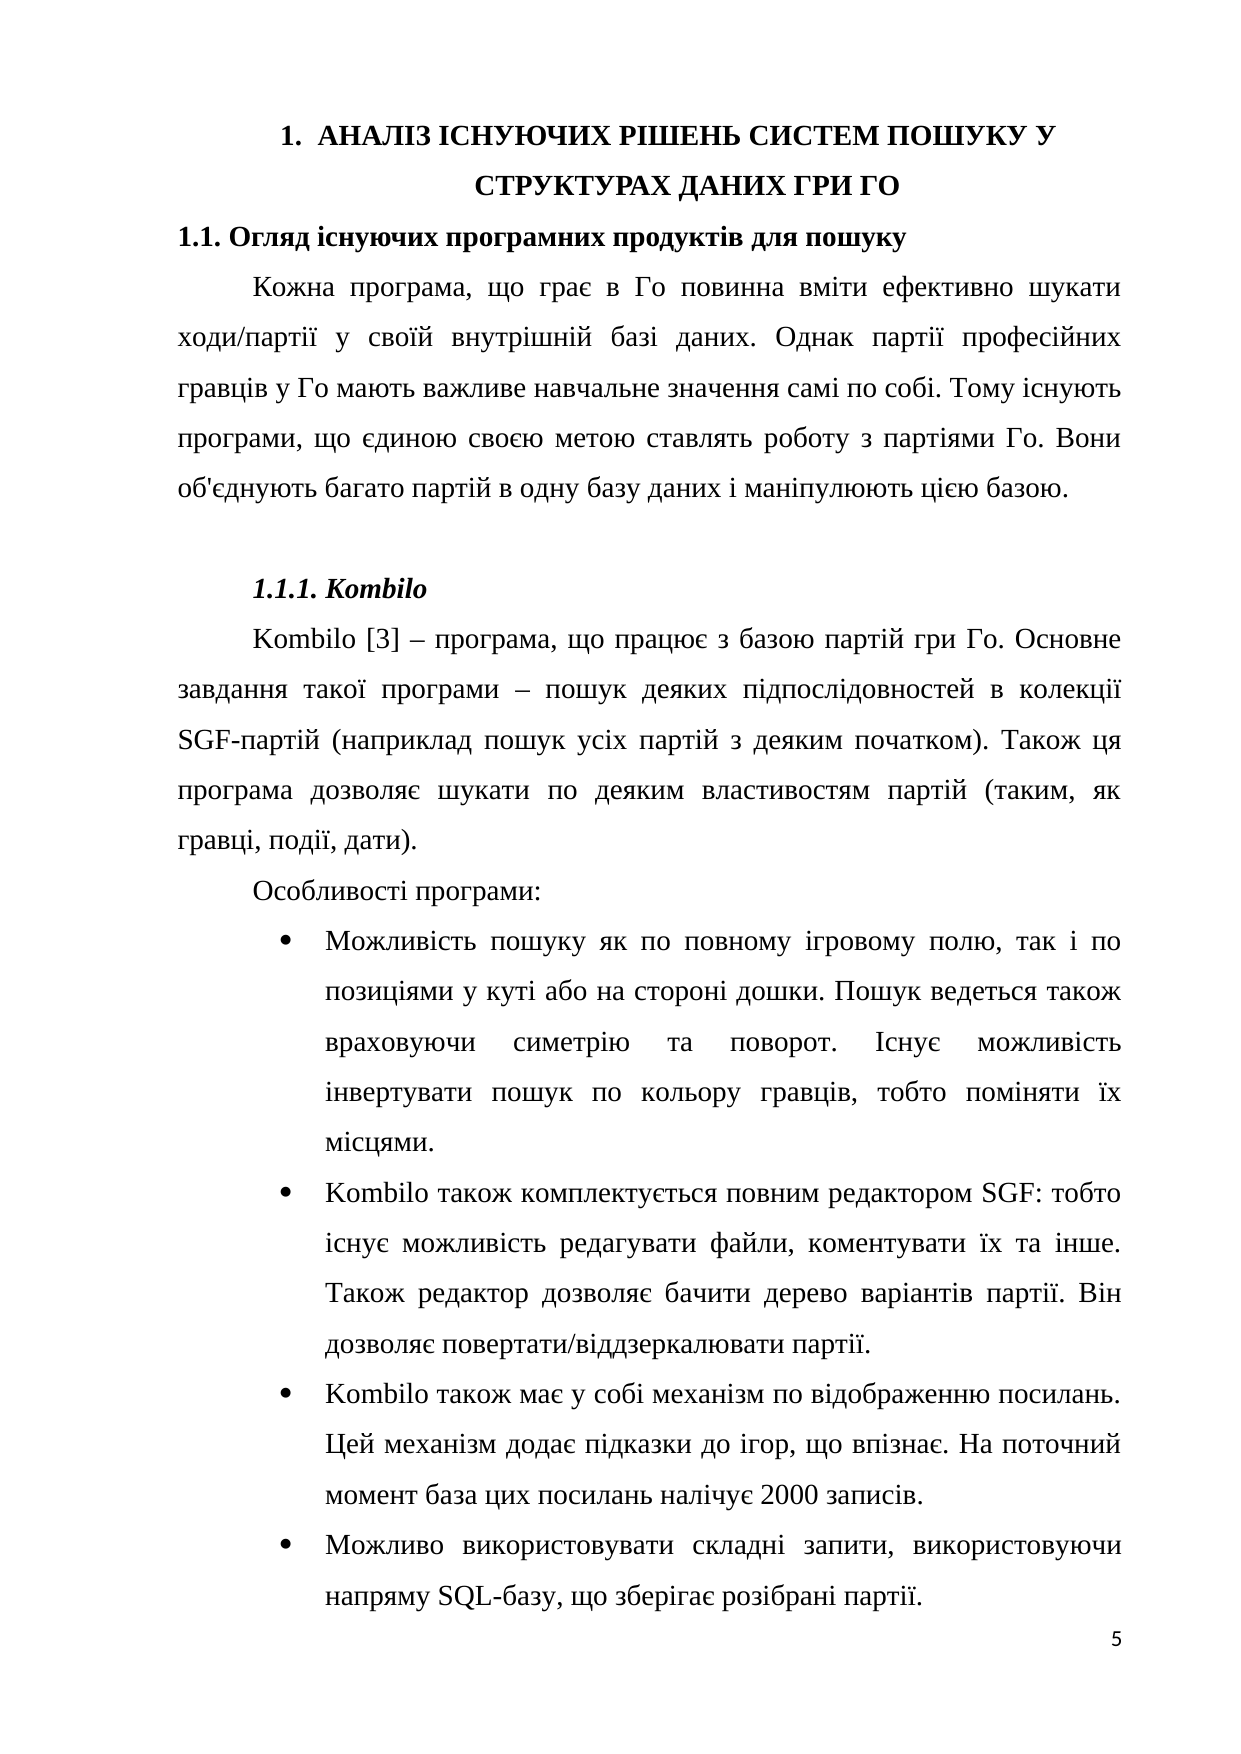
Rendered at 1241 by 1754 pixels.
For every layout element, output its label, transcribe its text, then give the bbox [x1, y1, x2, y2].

list Kombilo також комплектується повним редактором SGF: тобто існує можливість редагувати файли, коментувати їх та інше. Також редактор дозволяє бачити дерево варіантів партії. Він дозволяє повертати/віддзеркалювати партії. [281, 1175, 1122, 1359]
subtitle 1.1. Огляд існуючих програмних продуктів для пошуку [177, 219, 1122, 252]
subtitle АНАЛІЗ ІСНУЮЧИХ РІШЕНЬ СИСТЕМ ПОШУКУ У СТРУКТУРАХ ДАНИХ ГРИ ГО [215, 118, 1122, 202]
list Можливо використовувати складні запити, використовуючи напряму SQL-базу, що зберігає розібрані партії. [281, 1527, 1122, 1611]
text Особливості програми: [177, 873, 1122, 906]
text Kombilo [3] – програма, що працює з базою партій гри Го. Основне завдання такої програми – пошук деяких підпослідовностей в колекції SGF-партій (наприклад пошук усіх партій з деяким початком). Також ця програма дозволяє шукати по деяким властивостям партій (таким, як гравці, події, дати). [177, 621, 1122, 856]
list Можливість пошуку як по повному ігровому полю, так і по позиціями у куті або на стороні дошки. Пошук ведеться також враховуючи симетрію та поворот. Існує можливість інвертувати пошук по кольору гравців, тобто поміняти їх місцями. [281, 923, 1122, 1158]
text Кожна програма, що грає в Го повинна вміти ефективно шукати ходи/партії у своїй внутрішній базі даних. Однак партії професійних гравців у Го мають важливе навчальне значення самі по собі. Тому існують програми, що єдиною своєю метою ставлять роботу з партіями Го. Вони об'єднують багато партій в одну базу даних і маніпулюють цією базою. [177, 269, 1122, 504]
text 1.1.1. Kombilo [177, 571, 1122, 604]
list Kombilo також має у собі механізм по відображенню посилань. Цей механізм додає підказки до ігор, що впізнає. На поточний момент база цих посилань налічує 2000 записів. [281, 1376, 1122, 1510]
